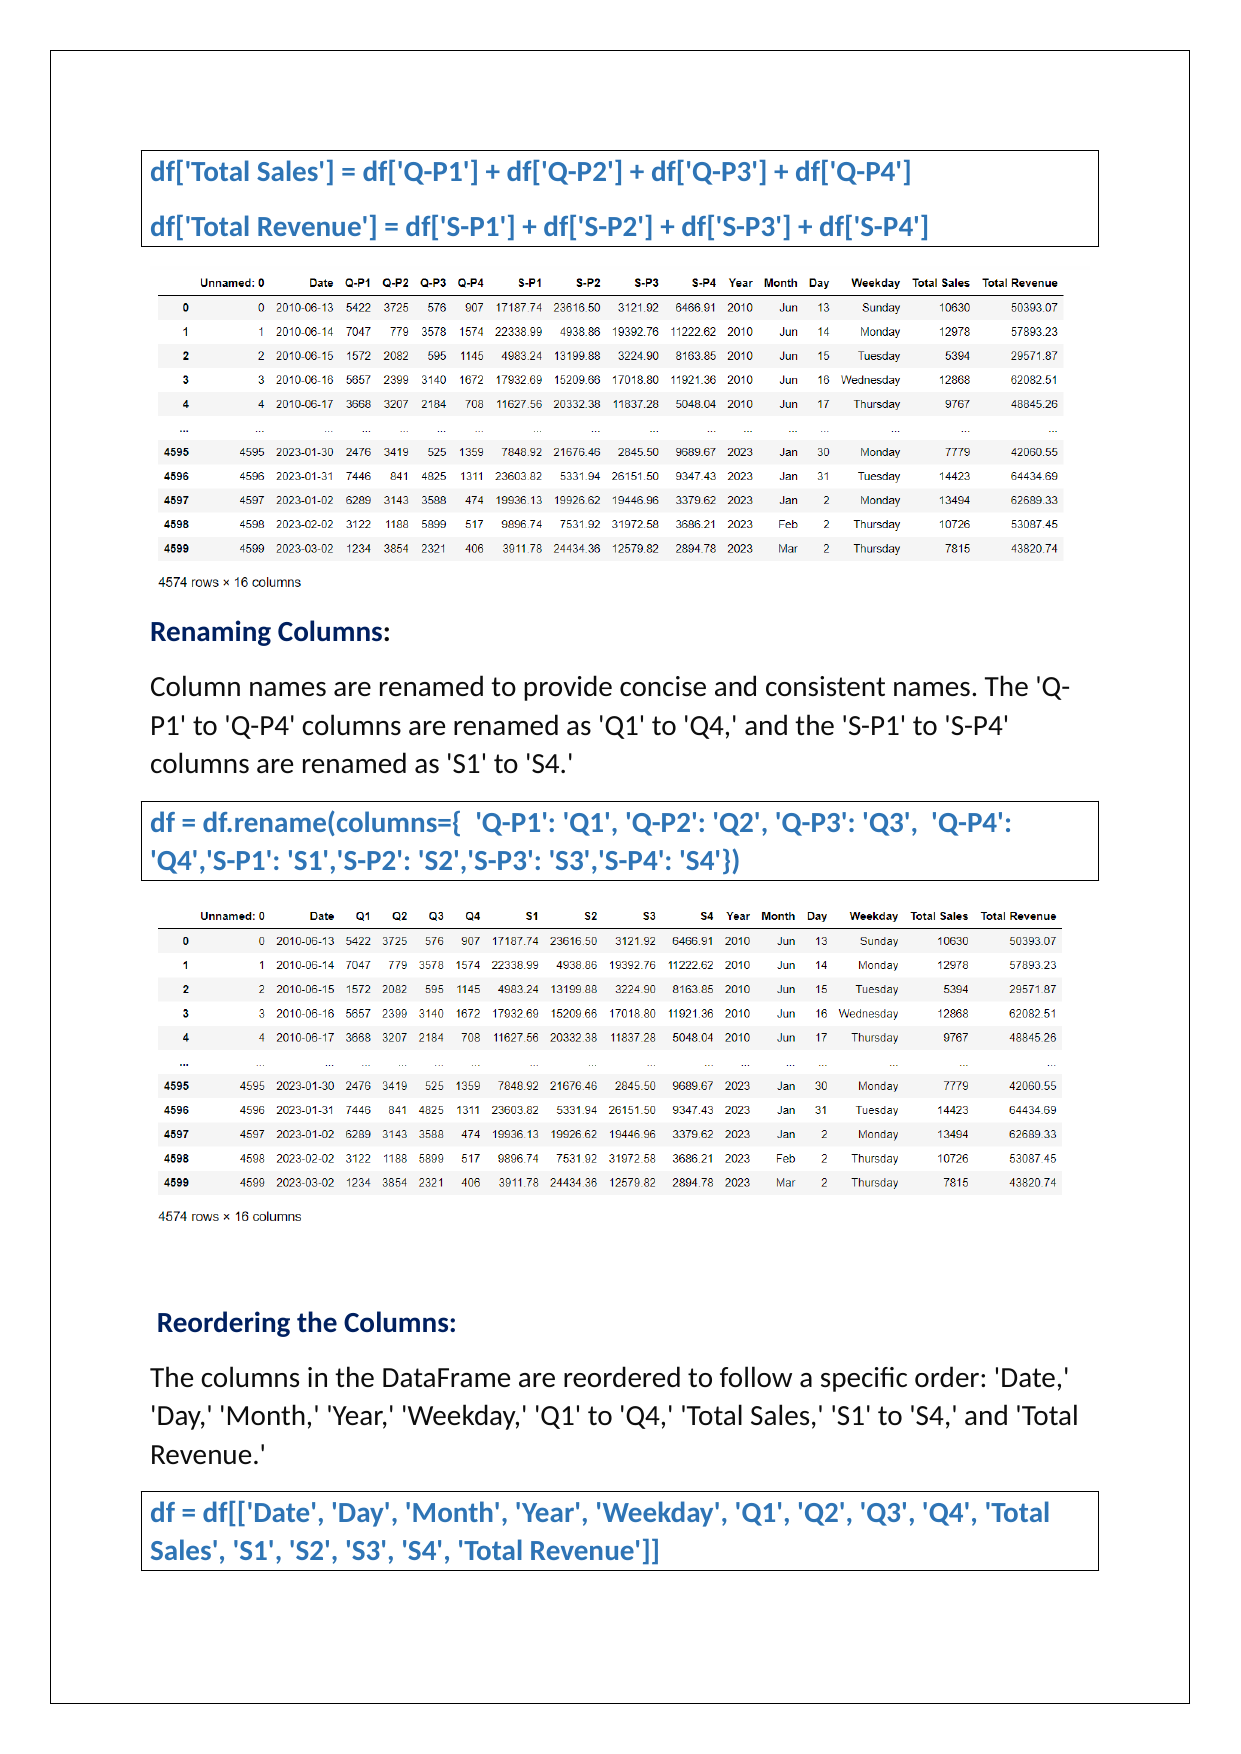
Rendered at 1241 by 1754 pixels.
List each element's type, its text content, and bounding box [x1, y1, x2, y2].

text df['Total Sales'] = df['Q-P1'] + df['Q-P2'] + df['Q-P3'] + df['Q-P4'] [142, 151, 1098, 189]
text Reordering the Columns: [150, 1304, 1090, 1339]
text df['Total Revenue'] = df['S-P1'] + df['S-P2'] + df['S-P3'] + df['S-P4'] [142, 205, 1098, 246]
picture [150, 266, 1091, 595]
text df = df[['Date', 'Day', 'Month', 'Year', 'Weekday', 'Q1', 'Q2', 'Q3', 'Q4', 'Total Sales', 'S1', 'S2', 'S3', 'S4', 'Total Revenue']] [142, 1492, 1098, 1570]
text The columns in the DataFrame are reordered to follow a specific order: 'Date,' 'Day,' 'Month,' 'Year,' 'Weekday,' 'Q1' to 'Q4,' 'Total Sales,' 'S1' to 'S4,' and 'Total Revenue.' [150, 1359, 1090, 1471]
text Column names are renamed to provide concise and consistent names. The 'Q-P1' to 'Q-P4' columns are renamed as 'Q1' to 'Q4,' and the 'S-P1' to 'S-P4' columns are renamed as 'S1' to 'S4.' [150, 668, 1090, 781]
text Renaming Columns: [150, 613, 1090, 649]
picture [150, 900, 1091, 1230]
text df = df.rename(columns={ 'Q-P1': 'Q1', 'Q-P2': 'Q2', 'Q-P3': 'Q3', 'Q-P4': 'Q4','S-P1': 'S1','S-P2': 'S2','S-P3': 'S3','S-P4': 'S4'}) [142, 802, 1098, 880]
